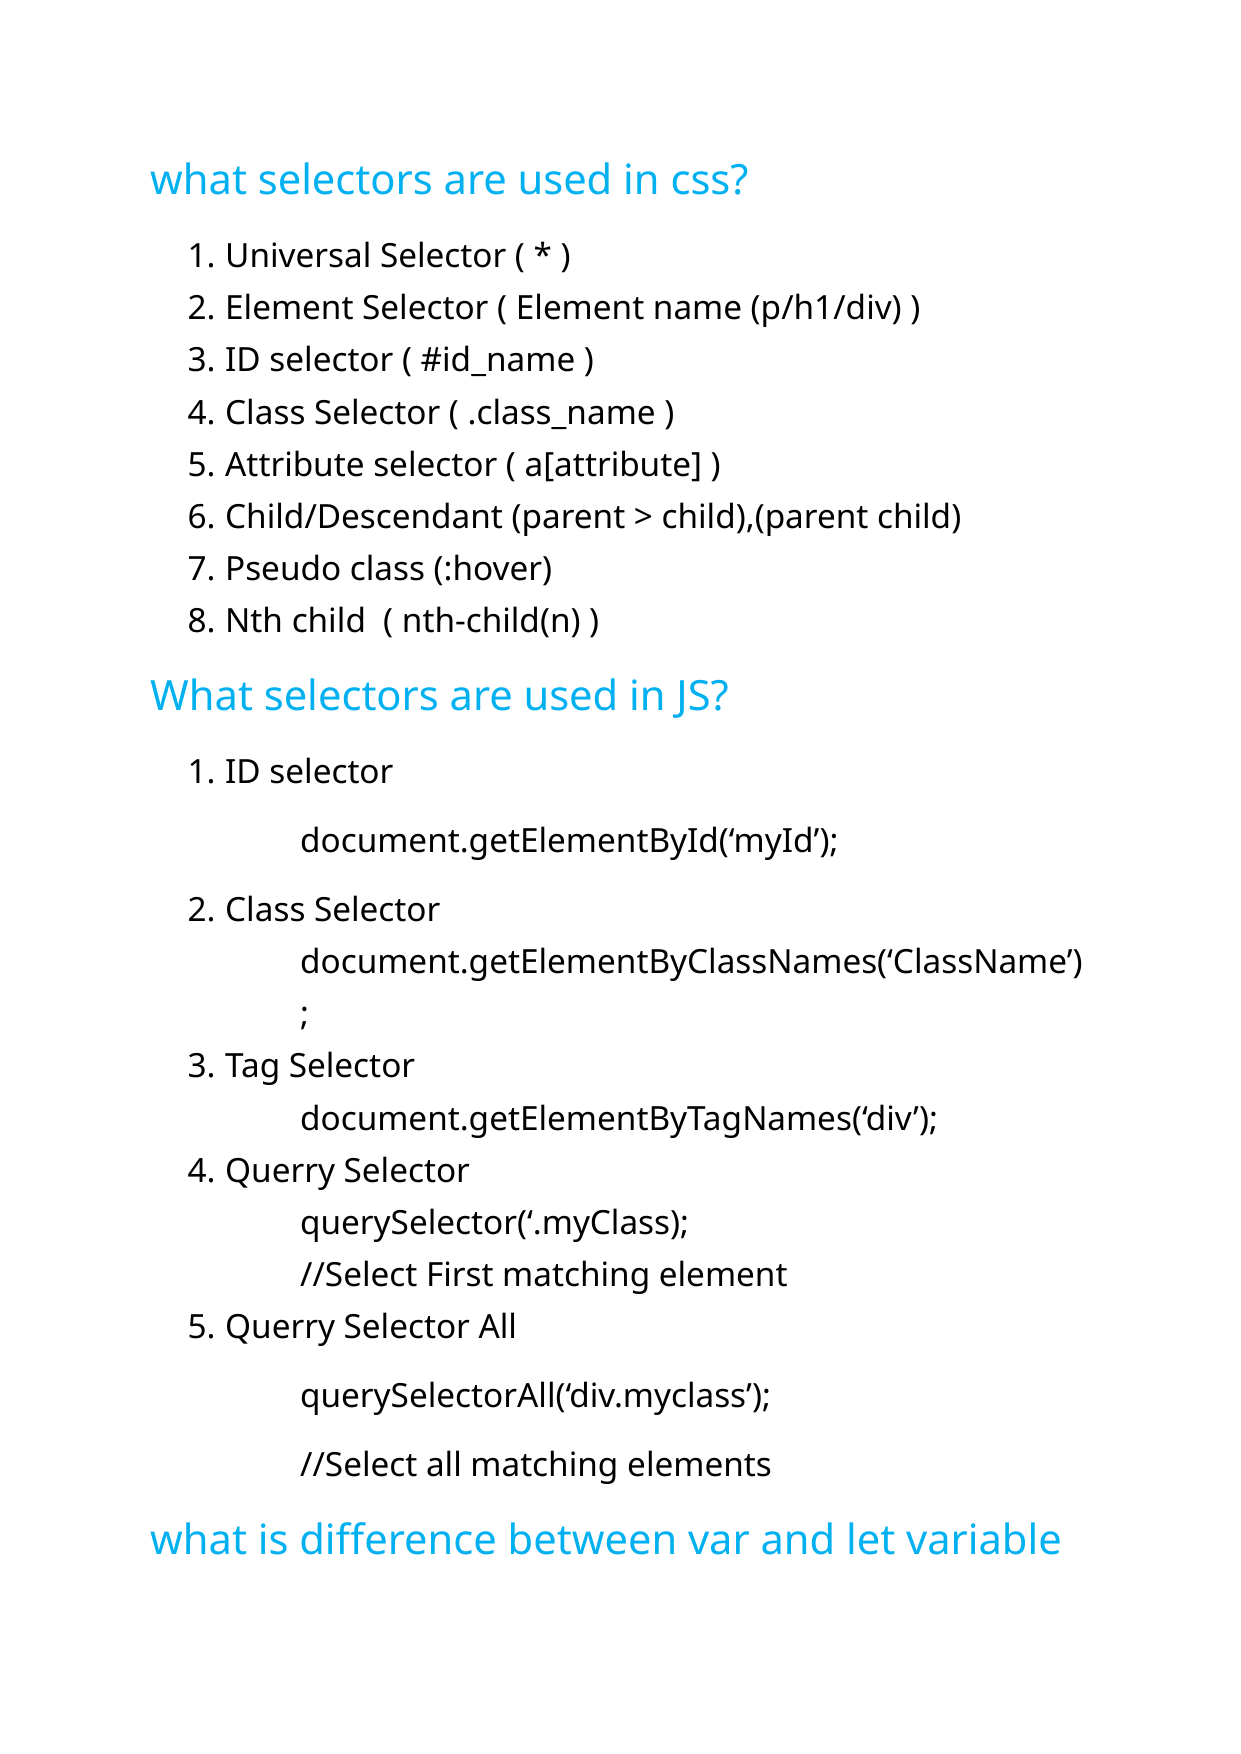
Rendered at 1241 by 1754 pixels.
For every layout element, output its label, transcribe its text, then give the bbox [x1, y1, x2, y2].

list ID selector ( #id_name ) [187, 336, 1090, 382]
text //Select all matching elements [300, 1441, 1090, 1486]
list //Select First matching element [300, 1251, 1090, 1296]
list Querry Selector [187, 1147, 1090, 1192]
list Class Selector [187, 886, 1090, 931]
text querySelectorAll(‘div.myclass’); [300, 1372, 1090, 1417]
list Class Selector ( .class_name ) [187, 388, 1090, 434]
list Universal Selector ( * ) [187, 232, 1090, 277]
list document.getElementByClassNames(‘ClassName’); [300, 938, 1090, 1035]
list ID selector [187, 748, 1090, 793]
list Querry Selector All [187, 1303, 1090, 1348]
list Pseudo class (:hover) [187, 545, 1090, 590]
text What selectors are used in JS? [150, 666, 1090, 723]
list querySelector(‘.myClass); [300, 1199, 1090, 1244]
text what selectors are used in css? [150, 150, 1090, 207]
list Nth child ( nth-child(n) ) [187, 597, 1090, 643]
text what is difference between var and let variable [150, 1510, 1090, 1566]
list Element Selector ( Element name (p/h1/div) ) [187, 284, 1090, 329]
list Attribute selector ( a[attribute] ) [187, 441, 1090, 486]
list document.getElementByTagNames(‘div’); [300, 1094, 1090, 1140]
list Child/Descendant (parent > child),(parent child) [187, 493, 1090, 538]
text document.getElementById(‘myId’); [225, 817, 1090, 862]
list Tag Selector [187, 1042, 1090, 1088]
